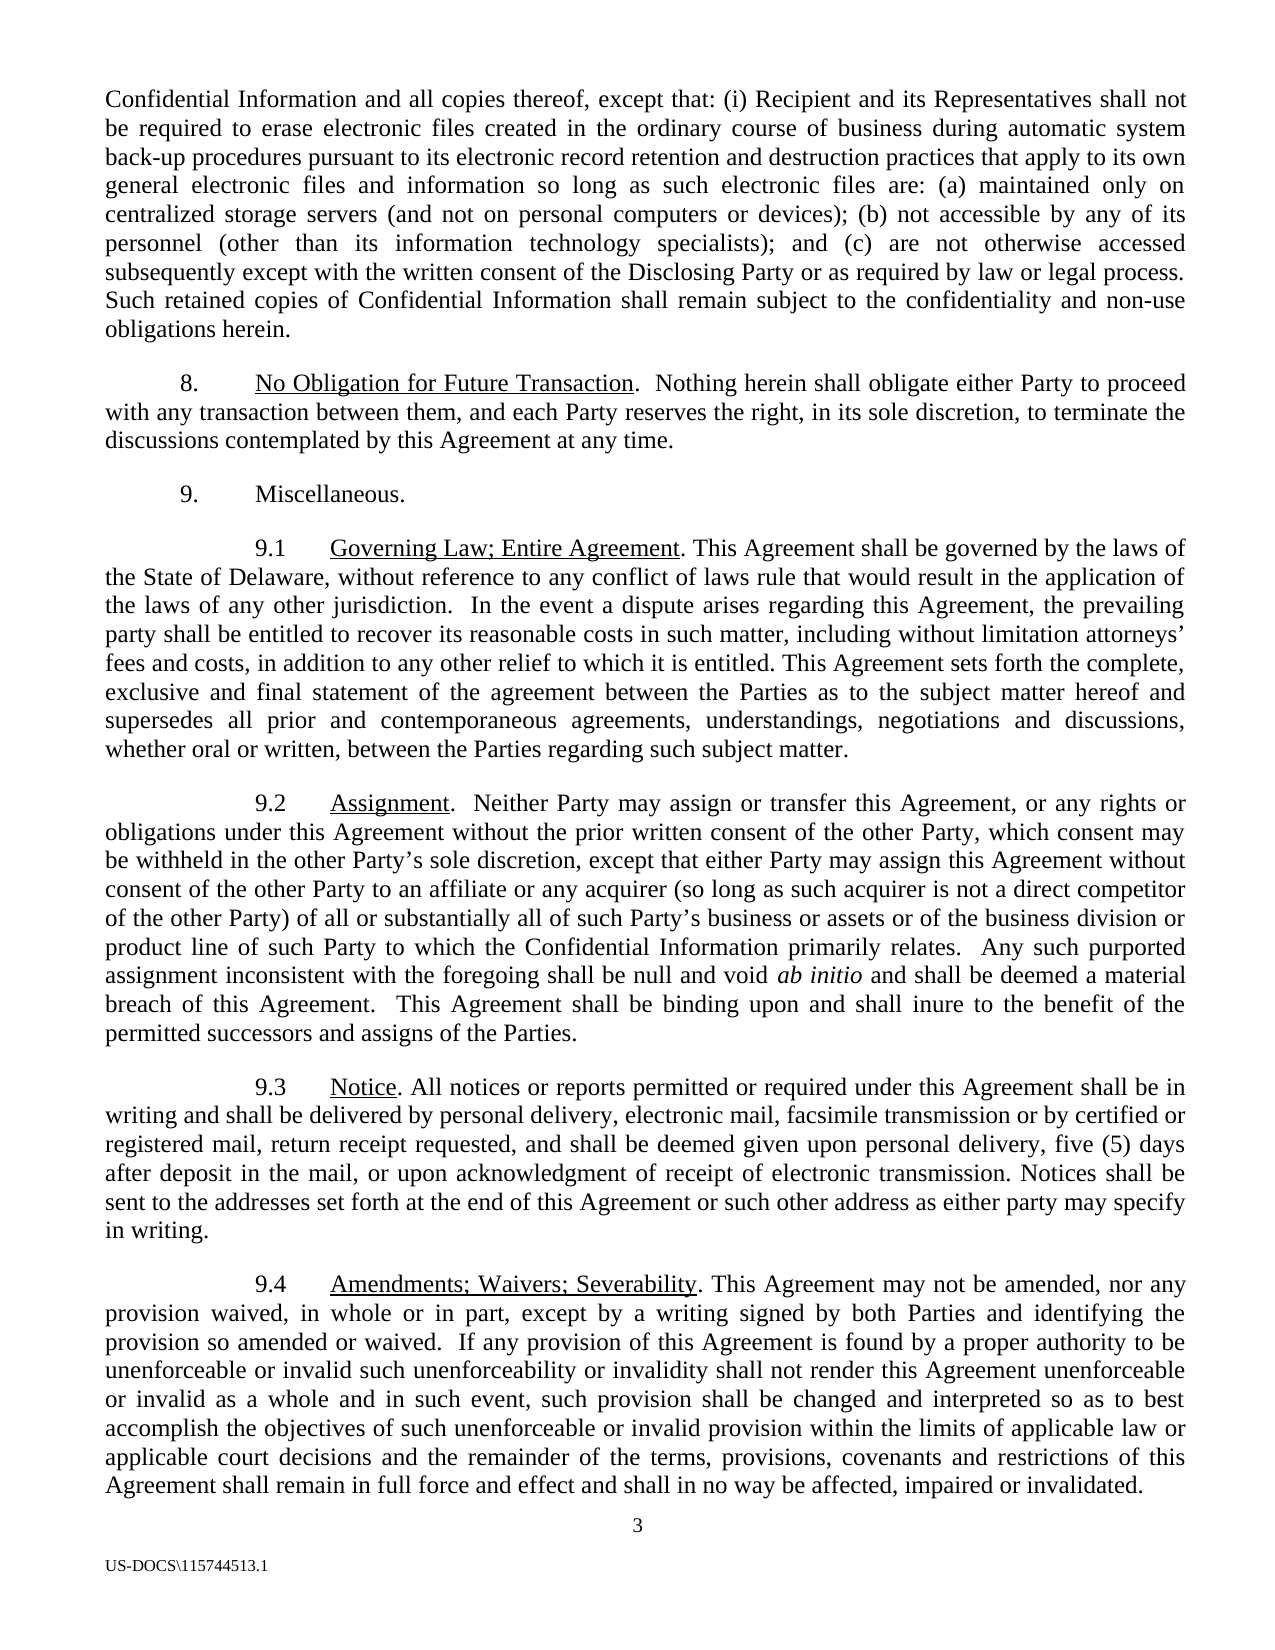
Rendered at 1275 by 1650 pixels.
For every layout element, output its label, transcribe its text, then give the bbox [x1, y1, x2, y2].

list Amendments; Waivers; Severability. This Agreement may not be amended, nor any provision waived, in whole or in part, except by a writing signed by both Parties and identifying the provision so amended or waived. If any provision of this Agreement is found by a proper authority to be unenforceable or invalid such unenforceability or invalidity shall not render this Agreement unenforceable or invalid as a whole and in such event, such provision shall be changed and interpreted so as to best accomplish the objectives of such unenforceable or invalid provision within the limits of applicable law or applicable court decisions and the remainder of the terms, provisions, covenants and restrictions of this Agreement shall remain in full force and effect and shall in no way be affected, impaired or invalidated. [105, 1269, 1187, 1499]
list Assignment. Neither Party may assign or transfer this Agreement, or any rights or obligations under this Agreement without the prior written consent of the other Party, which consent may be withheld in the other Party’s sole discretion, except that either Party may assign this Agreement without consent of the other Party to an affiliate or any acquirer (so long as such acquirer is not a direct competitor of the other Party) of all or substantially all of such Party’s business or assets or of the business division or product line of such Party to which the Confidential Information primarily relates. Any such purported assignment inconsistent with the foregoing shall be null and void ab initio and shall be deemed a material breach of this Agreement. This Agreement shall be binding upon and shall inure to the benefit of the permitted successors and assigns of the Parties. [105, 788, 1187, 1047]
list No Obligation for Future Transaction. Nothing herein shall obligate either Party to proceed with any transaction between them, and each Party reserves the right, in its sole discretion, to terminate the discussions contemplated by this Agreement at any time. [105, 368, 1186, 454]
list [105, 84, 1187, 343]
list Notice. All notices or reports permitted or required under this Agreement shall be in writing and shall be delivered by personal delivery, electronic mail, facsimile transmission or by certified or registered mail, return receipt requested, and shall be deemed given upon personal delivery, five (5) days after deposit in the mail, or upon acknowledgment of receipt of electronic transmission. Notices shall be sent to the addresses set forth at the end of this Agreement or such other address as either party may specify in writing. [105, 1072, 1187, 1244]
list Miscellaneous. [105, 479, 1186, 508]
list Governing Law; Entire Agreement. This Agreement shall be governed by the laws of the State of Delaware, without reference to any conflict of laws rule that would result in the application of the laws of any other jurisdiction. In the event a dispute arises regarding this Agreement, the prevailing party shall be entitled to recover its reasonable costs in such matter, including without limitation attorneys’ fees and costs, in addition to any other relief to which it is entitled. This Agreement sets forth the complete, exclusive and final statement of the agreement between the Parties as to the subject matter hereof and supersedes all prior and contemporaneous agreements, understandings, negotiations and discussions, whether oral or written, between the Parties regarding such subject matter. [105, 533, 1186, 763]
